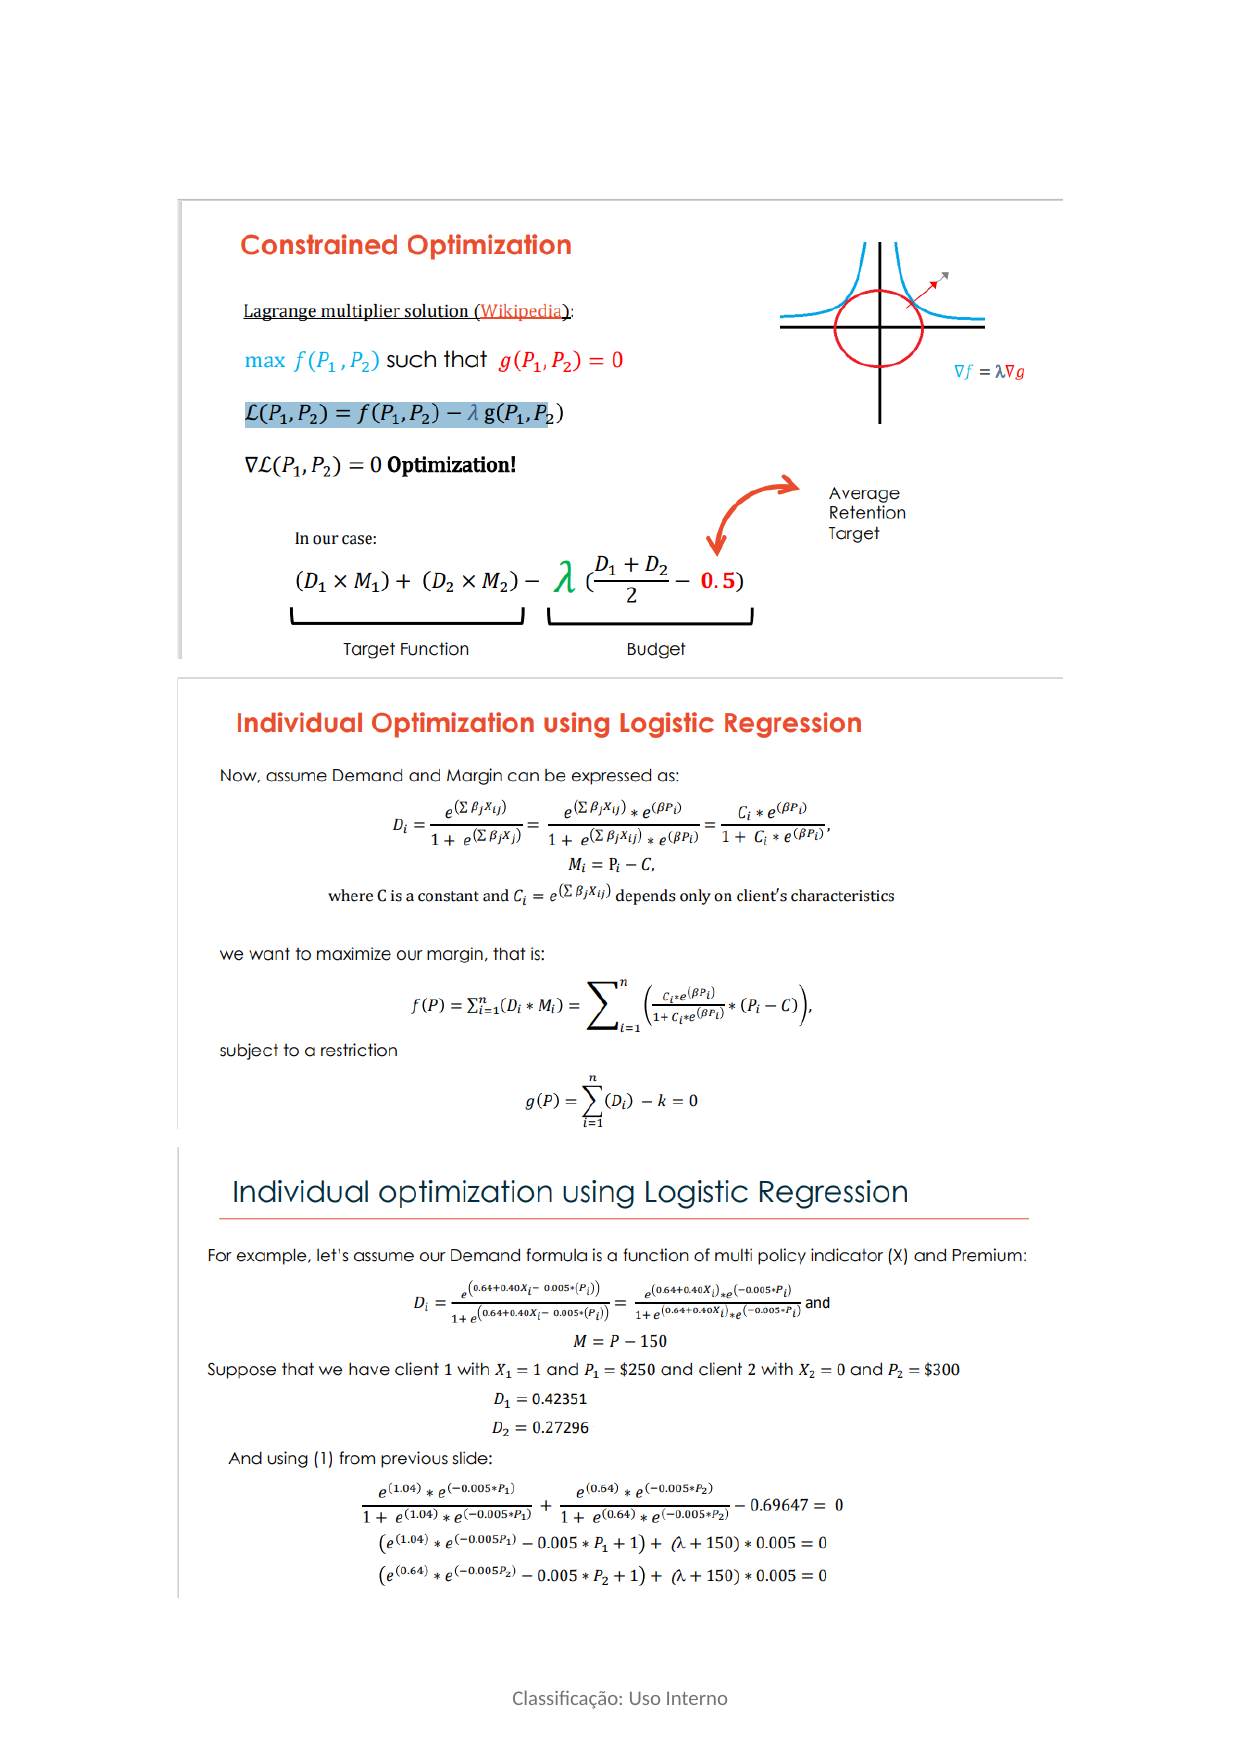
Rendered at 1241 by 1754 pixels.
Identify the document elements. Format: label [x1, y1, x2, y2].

picture [177, 198, 1063, 659]
picture [177, 677, 1063, 1129]
picture [177, 1147, 1063, 1598]
